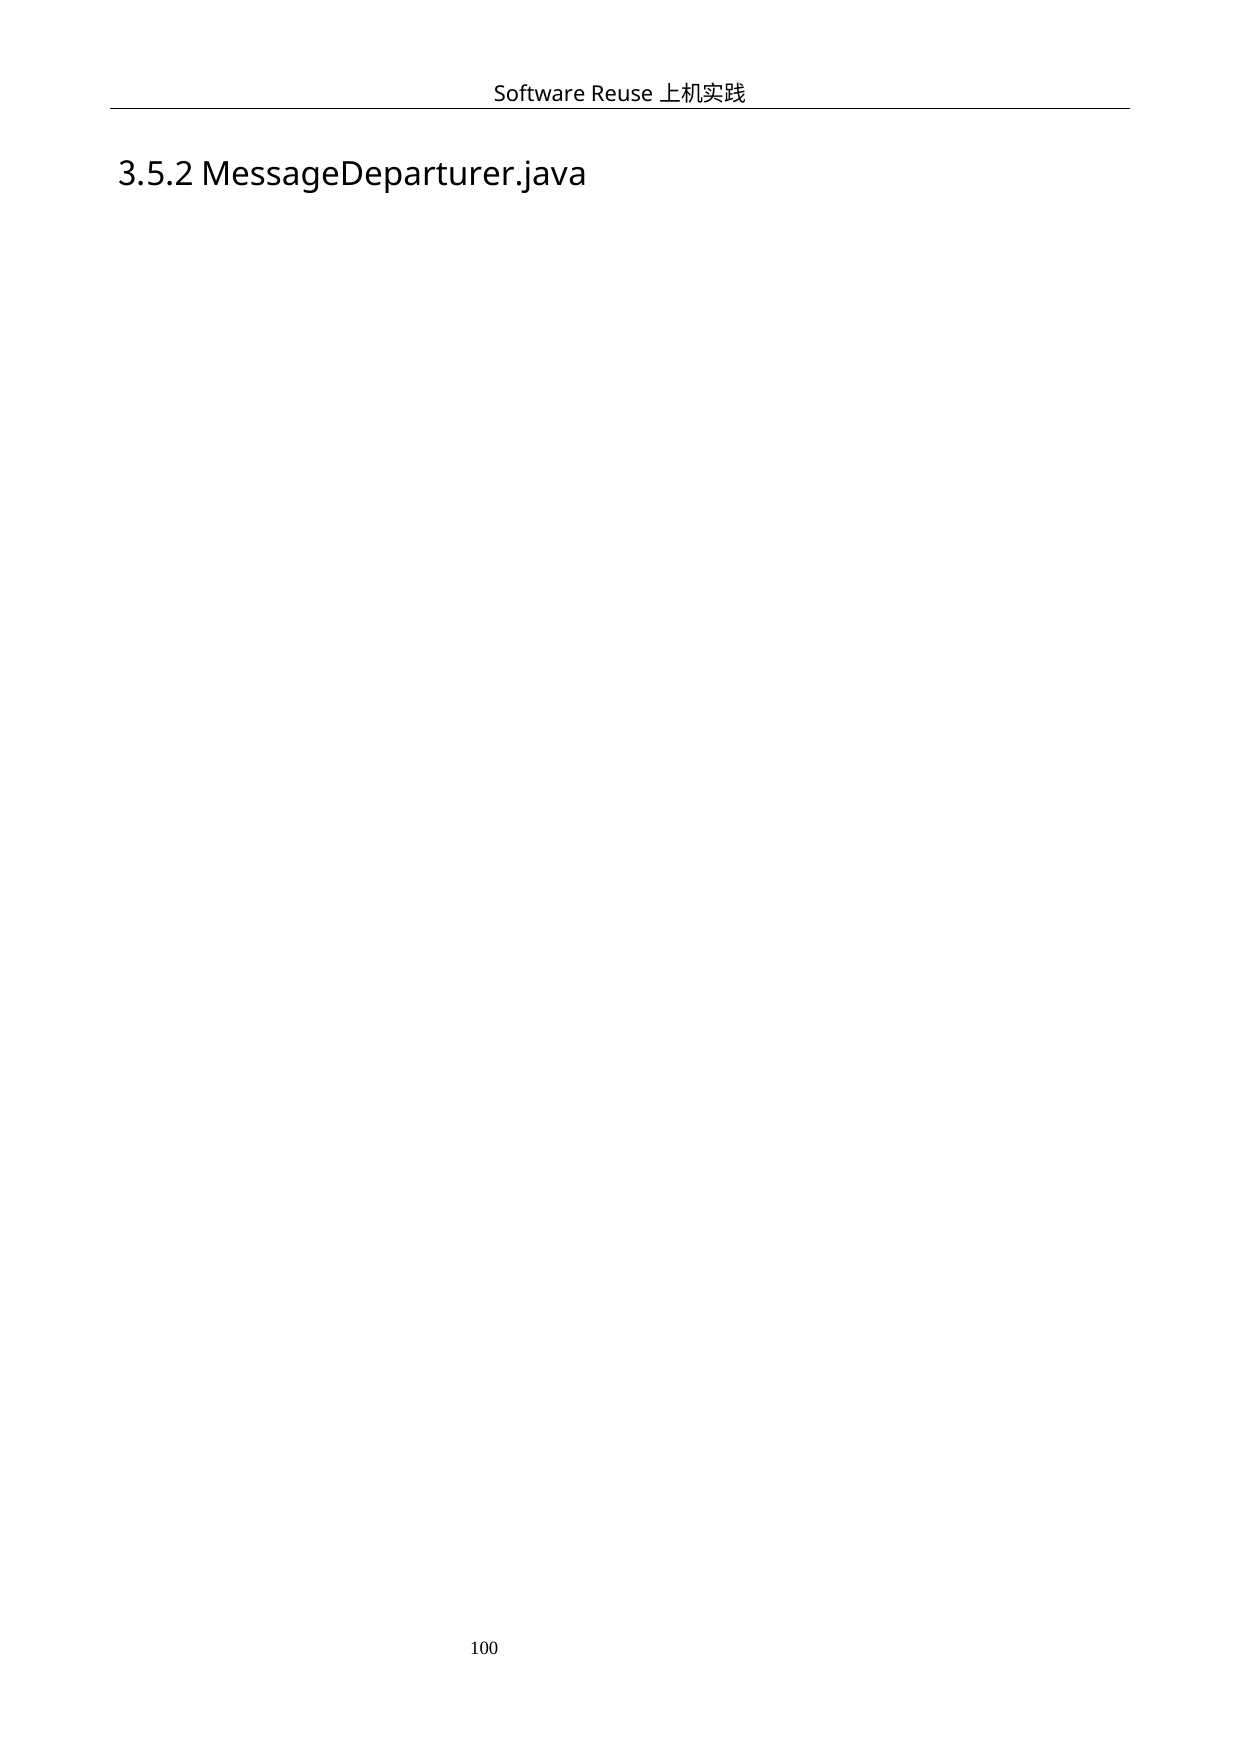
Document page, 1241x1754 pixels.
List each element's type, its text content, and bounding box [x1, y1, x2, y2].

list 3.5.2 MessageDeparturer.java [118, 147, 1122, 195]
